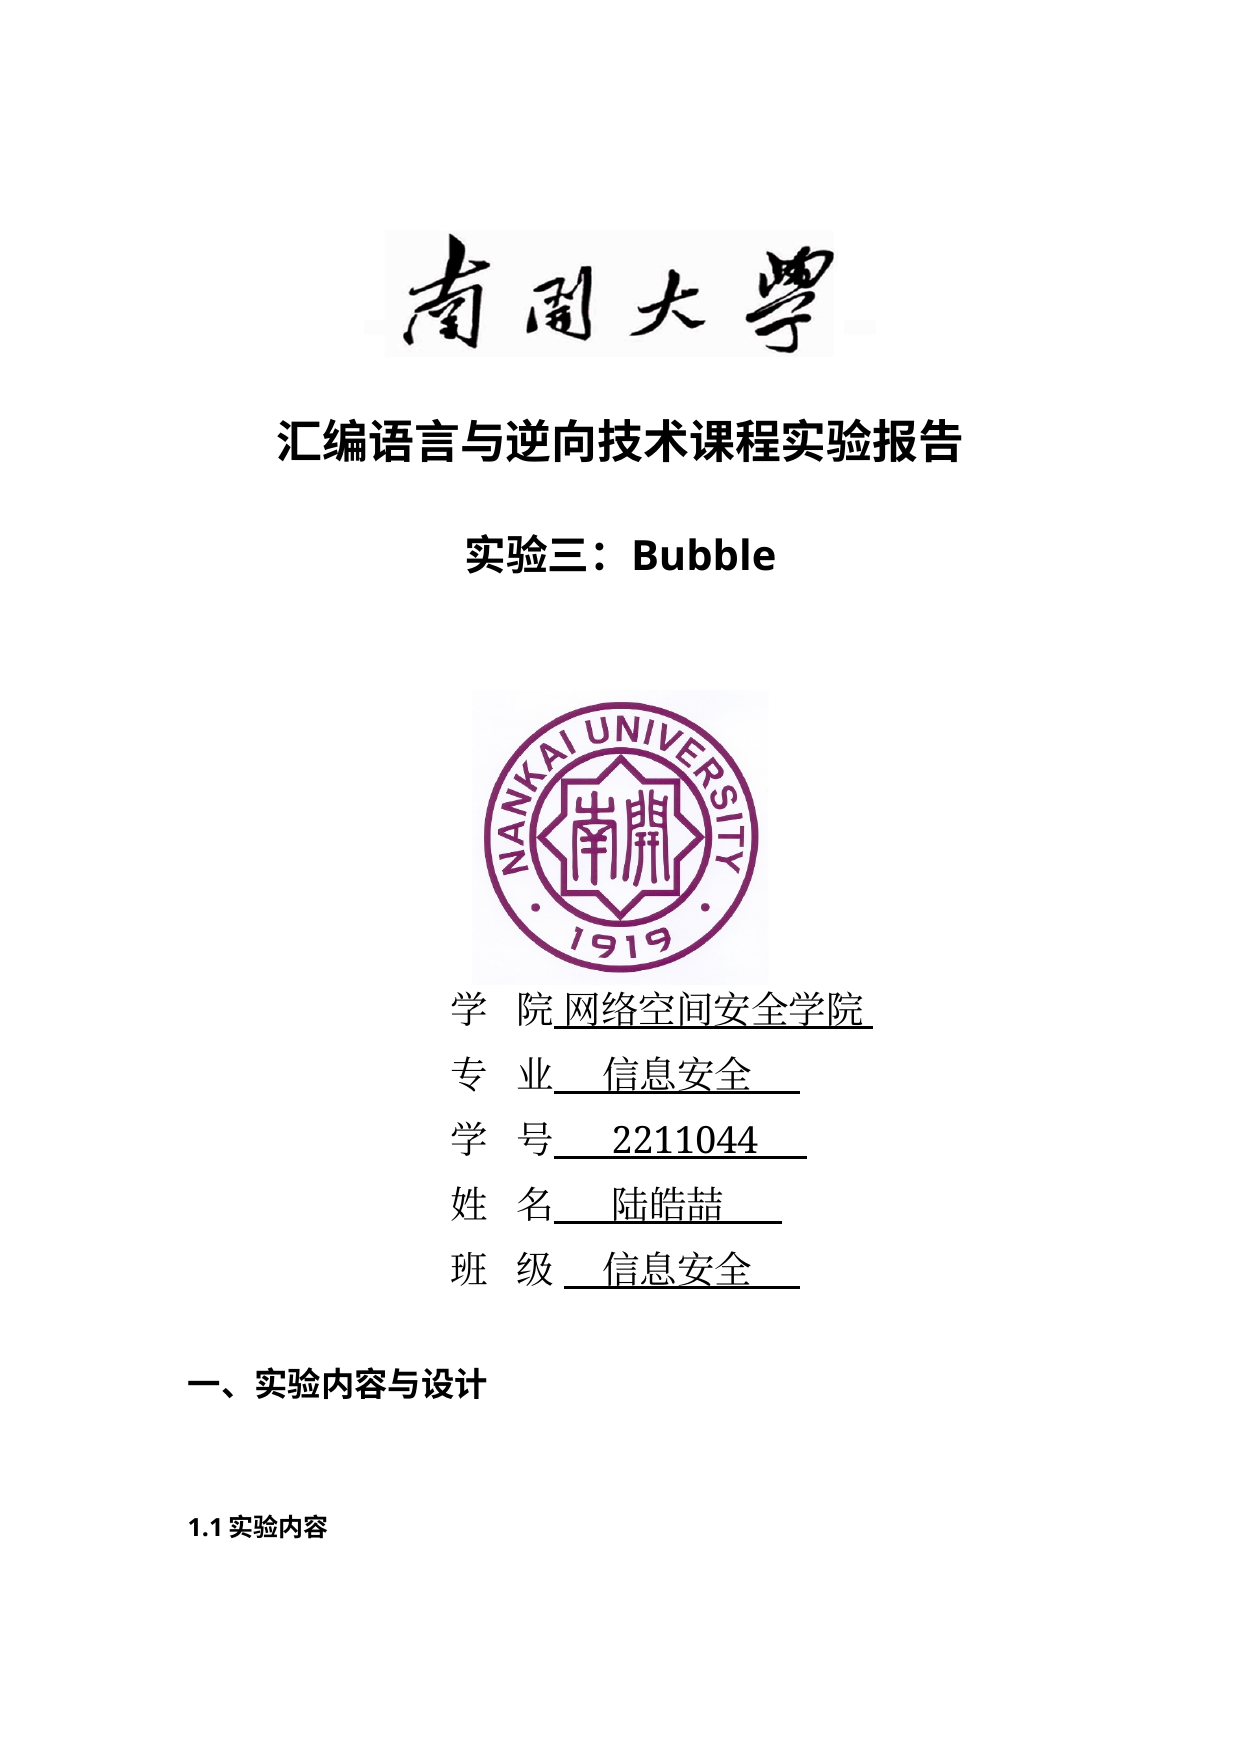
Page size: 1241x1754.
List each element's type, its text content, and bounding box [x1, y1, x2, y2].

text 一、实验内容与设计 [187, 1349, 1053, 1414]
text 实验三：Bubble [187, 519, 1053, 584]
picture [364, 227, 877, 357]
text 姓 名 陆皓喆 [406, 1169, 1053, 1234]
text 1.1实验内容 [187, 1493, 1053, 1558]
text 汇编语言与逆向技术课程实验报告 [187, 389, 1053, 487]
text 学 院 网络空间安全学院 [406, 974, 1053, 1039]
text 学 号 2211044 [406, 1104, 1053, 1169]
picture [471, 690, 769, 985]
text 班 级 信息安全 [406, 1234, 1053, 1299]
text 专 业 信息安全 [406, 1039, 1053, 1104]
